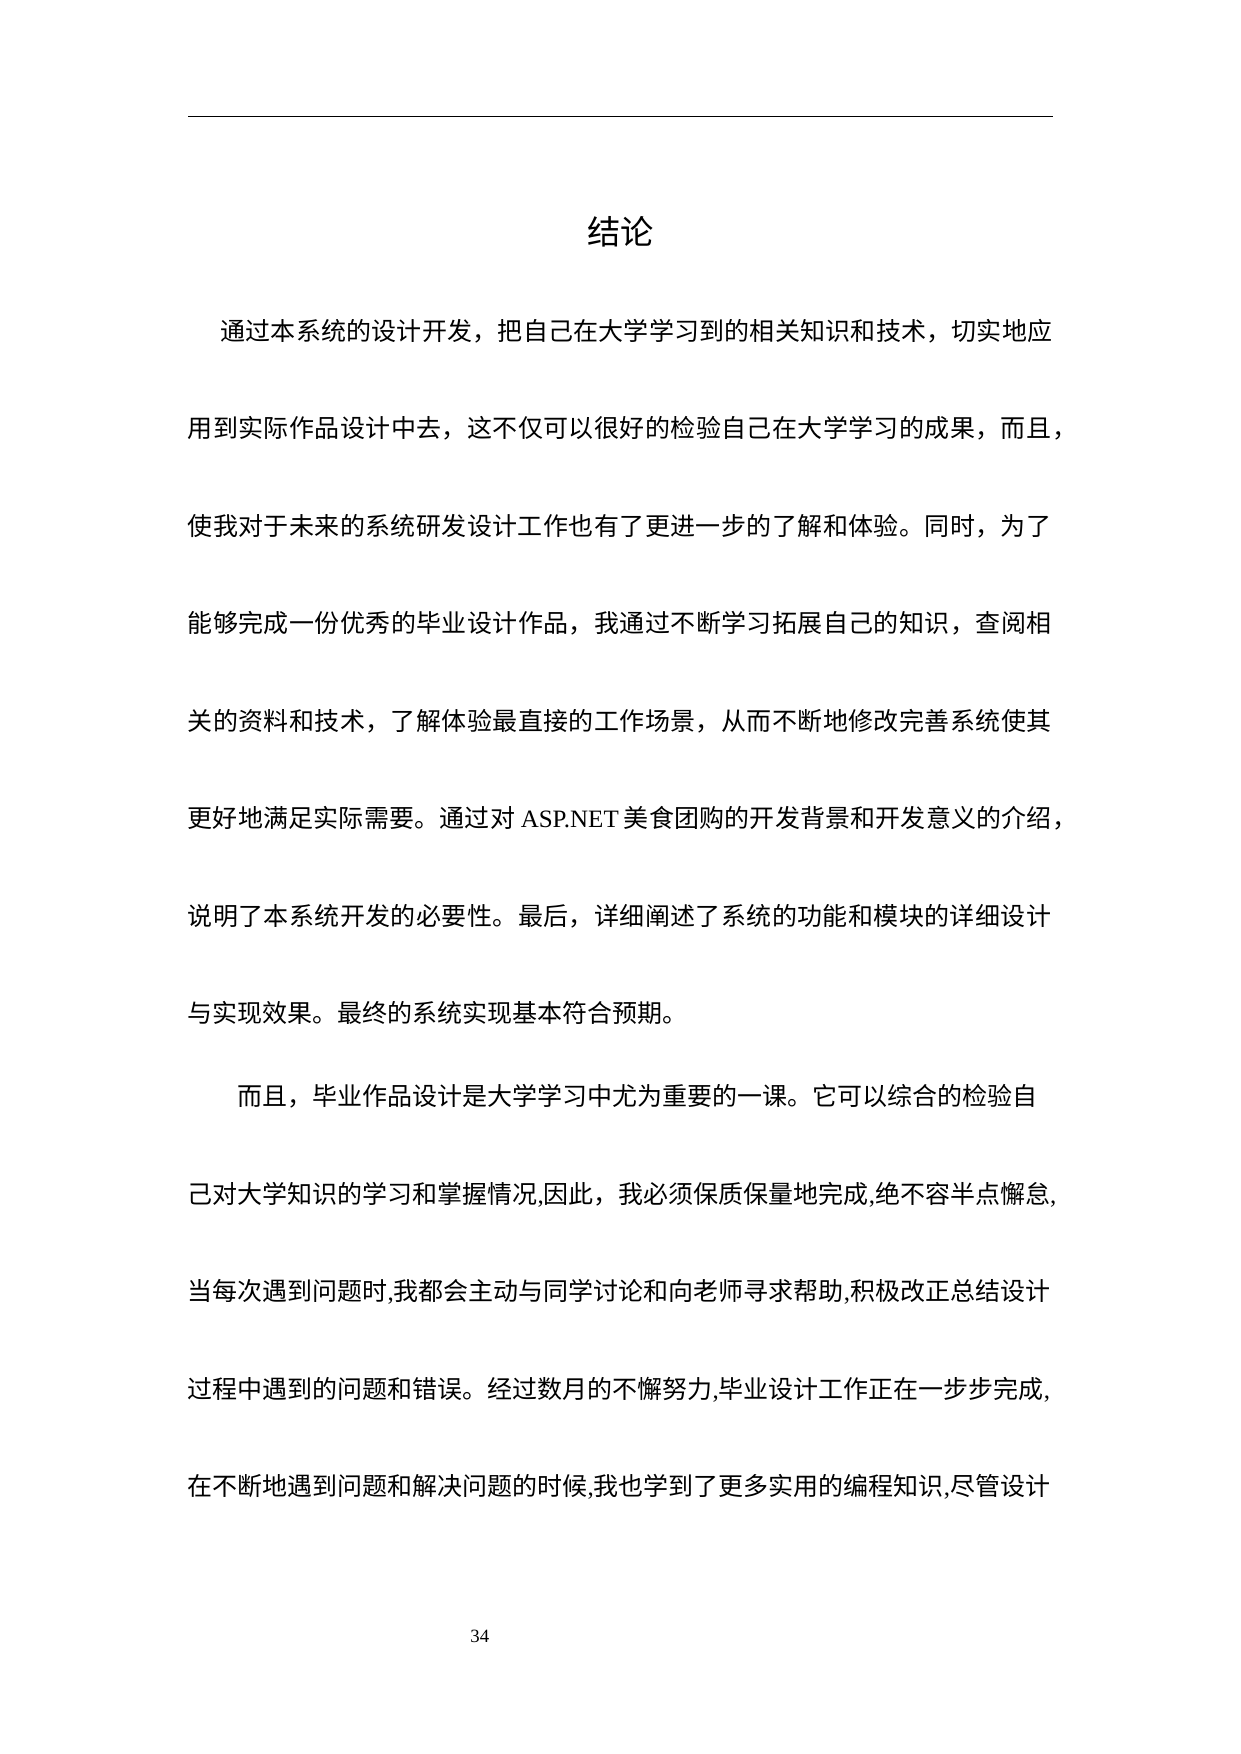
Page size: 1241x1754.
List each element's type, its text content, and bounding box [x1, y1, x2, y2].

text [187, 1062, 1053, 1517]
text 通过本系统的设计开发，把自己在大学学习到的相关知识和技术，切实地应用到实际作品设计中去，这不仅可以很好的检验自己在大学学习的成果，而且，使我对于未来的系统研发设计工作也有了更进一步的了解和体验。同时，为了能够完成一份优秀的毕业设计作品，我通过不断学习拓展自己的知识，查阅相关的资料和技术，了解体验最直接的工作场景，从而不断地修改完善系统使其更好地满足实际需要。通过对ASP.NET美食团购的开发背景和开发意义的介绍，说明了本系统开发的必要性。最后，详细阐述了系统的功能和模块的详细设计与实现效果。最终的系统实现基本符合预期。 [187, 297, 1053, 1044]
subtitle 结论 [187, 197, 1053, 262]
